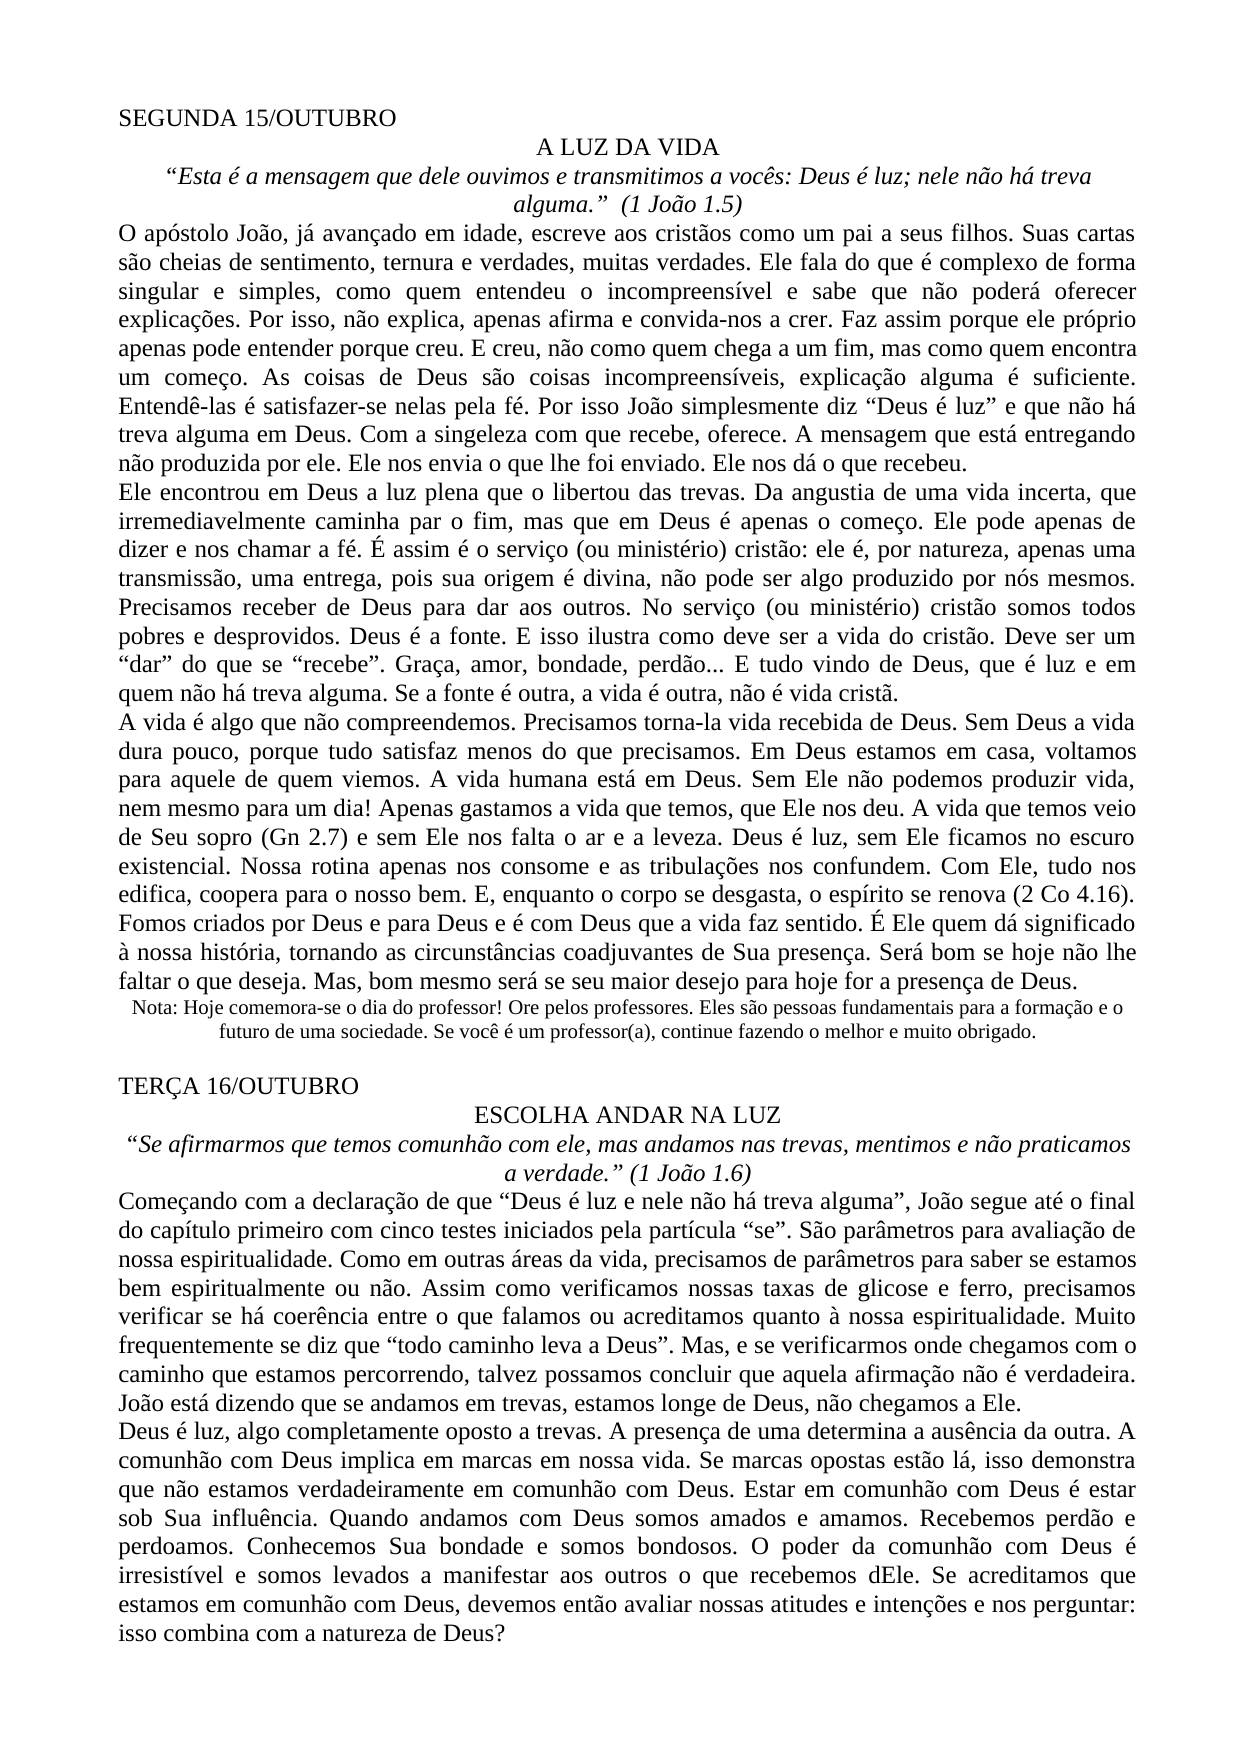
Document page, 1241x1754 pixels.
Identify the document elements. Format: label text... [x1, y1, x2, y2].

text ESCOLHA ANDAR NA LUZ [118, 1100, 1137, 1129]
text “Se afirmarmos que temos comunhão com ele, mas andamos nas trevas, mentimos e não praticamos a verdade.” (1 João 1.6) [118, 1129, 1137, 1186]
text Deus é luz, algo completamente oposto a trevas. A presença de uma determina a ausência da outra. A comunhão com Deus implica em marcas em nossa vida. Se marcas opostas estão lá, isso demonstra que não estamos verdadeiramente em comunhão com Deus. Estar em comunhão com Deus é estar sob Sua influência. Quando andamos com Deus somos amados e amamos. Recebemos perdão e perdoamos. Conhecemos Sua bondade e somos bondosos. O poder da comunhão com Deus é irresistível e somos levados a manifestar aos outros o que recebemos dEle. Se acreditamos que estamos em comunhão com Deus, devemos então avaliar nossas atitudes e intenções e nos perguntar: isso combina com a natureza de Deus? [118, 1416, 1137, 1646]
text Nota: Hoje comemora-se o dia do professor! Ore pelos professores. Eles são pessoas fundamentais para a formação e o futuro de uma sociedade. Se você é um professor(a), continue fazendo o melhor e muito obrigado. [118, 994, 1137, 1043]
text Ele encontrou em Deus a luz plena que o libertou das trevas. Da angustia de uma vida incerta, que irremediavelmente caminha par o fim, mas que em Deus é apenas o começo. Ele pode apenas de dizer e nos chamar a fé. É assim é o serviço (ou ministério) cristão: ele é, por natureza, apenas uma transmissão, uma entrega, pois sua origem é divina, não pode ser algo produzido por nós mesmos. Precisamos receber de Deus para dar aos outros. No serviço (ou ministério) cristão somos todos pobres e desprovidos. Deus é a fonte. E isso ilustra como deve ser a vida do cristão. Deve ser um “dar” do que se “recebe”. Graça, amor, bondade, perdão... E tudo vindo de Deus, que é luz e em quem não há treva alguma. Se a fonte é outra, a vida é outra, não é vida cristã. [118, 477, 1137, 707]
text “Esta é a mensagem que dele ouvimos e transmitimos a vocês: Deus é luz; nele não há treva alguma.” (1 João 1.5) [118, 161, 1137, 218]
text O apóstolo João, já avançado em idade, escreve aos cristãos como um pai a seus filhos. Suas cartas são cheias de sentimento, ternura e verdades, muitas verdades. Ele fala do que é complexo de forma singular e simples, como quem entendeu o incompreensível e sabe que não poderá oferecer explicações. Por isso, não explica, apenas afirma e convida-nos a crer. Faz assim porque ele próprio apenas pode entender porque creu. E creu, não como quem chega a um fim, mas como quem encontra um começo. As coisas de Deus são coisas incompreensíveis, explicação alguma é suficiente. Entendê-las é satisfazer-se nelas pela fé. Por isso João simplesmente diz “Deus é luz” e que não há treva alguma em Deus. Com a singeleza com que recebe, oferece. A mensagem que está entregando não produzida por ele. Ele nos envia o que lhe foi enviado. Ele nos dá o que recebeu. [118, 218, 1137, 477]
text TERÇA 16/OUTUBRO [118, 1071, 1137, 1100]
text A LUZ DA VIDA [118, 132, 1137, 161]
text Começando com a declaração de que “Deus é luz e nele não há treva alguma”, João segue até o final do capítulo primeiro com cinco testes iniciados pela partícula “se”. São parâmetros para avaliação de nossa espiritualidade. Como em outras áreas da vida, precisamos de parâmetros para saber se estamos bem espiritualmente ou não. Assim como verificamos nossas taxas de glicose e ferro, precisamos verificar se há coerência entre o que falamos ou acreditamos quanto à nossa espiritualidade. Muito frequentemente se diz que “todo caminho leva a Deus”. Mas, e se verificarmos onde chegamos com o caminho que estamos percorrendo, talvez possamos concluir que aquela afirmação não é verdadeira. João está dizendo que se andamos em trevas, estamos longe de Deus, não chegamos a Ele. [118, 1186, 1137, 1416]
text A vida é algo que não compreendemos. Precisamos torna-la vida recebida de Deus. Sem Deus a vida dura pouco, porque tudo satisfaz menos do que precisamos. Em Deus estamos em casa, voltamos para aquele de quem viemos. A vida humana está em Deus. Sem Ele não podemos produzir vida, nem mesmo para um dia! Apenas gastamos a vida que temos, que Ele nos deu. A vida que temos veio de Seu sopro (Gn 2.7) e sem Ele nos falta o ar e a leveza. Deus é luz, sem Ele ficamos no escuro existencial. Nossa rotina apenas nos consome e as tribulações nos confundem. Com Ele, tudo nos edifica, coopera para o nosso bem. E, enquanto o corpo se desgasta, o espírito se renova (2 Co 4.16). Fomos criados por Deus e para Deus e é com Deus que a vida faz sentido. É Ele quem dá significado à nossa história, tornando as circunstâncias coadjuvantes de Sua presença. Será bom se hoje não lhe faltar o que deseja. Mas, bom mesmo será se seu maior desejo para hoje for a presença de Deus. [118, 707, 1137, 994]
text SEGUNDA 15/OUTUBRO [118, 103, 1137, 132]
